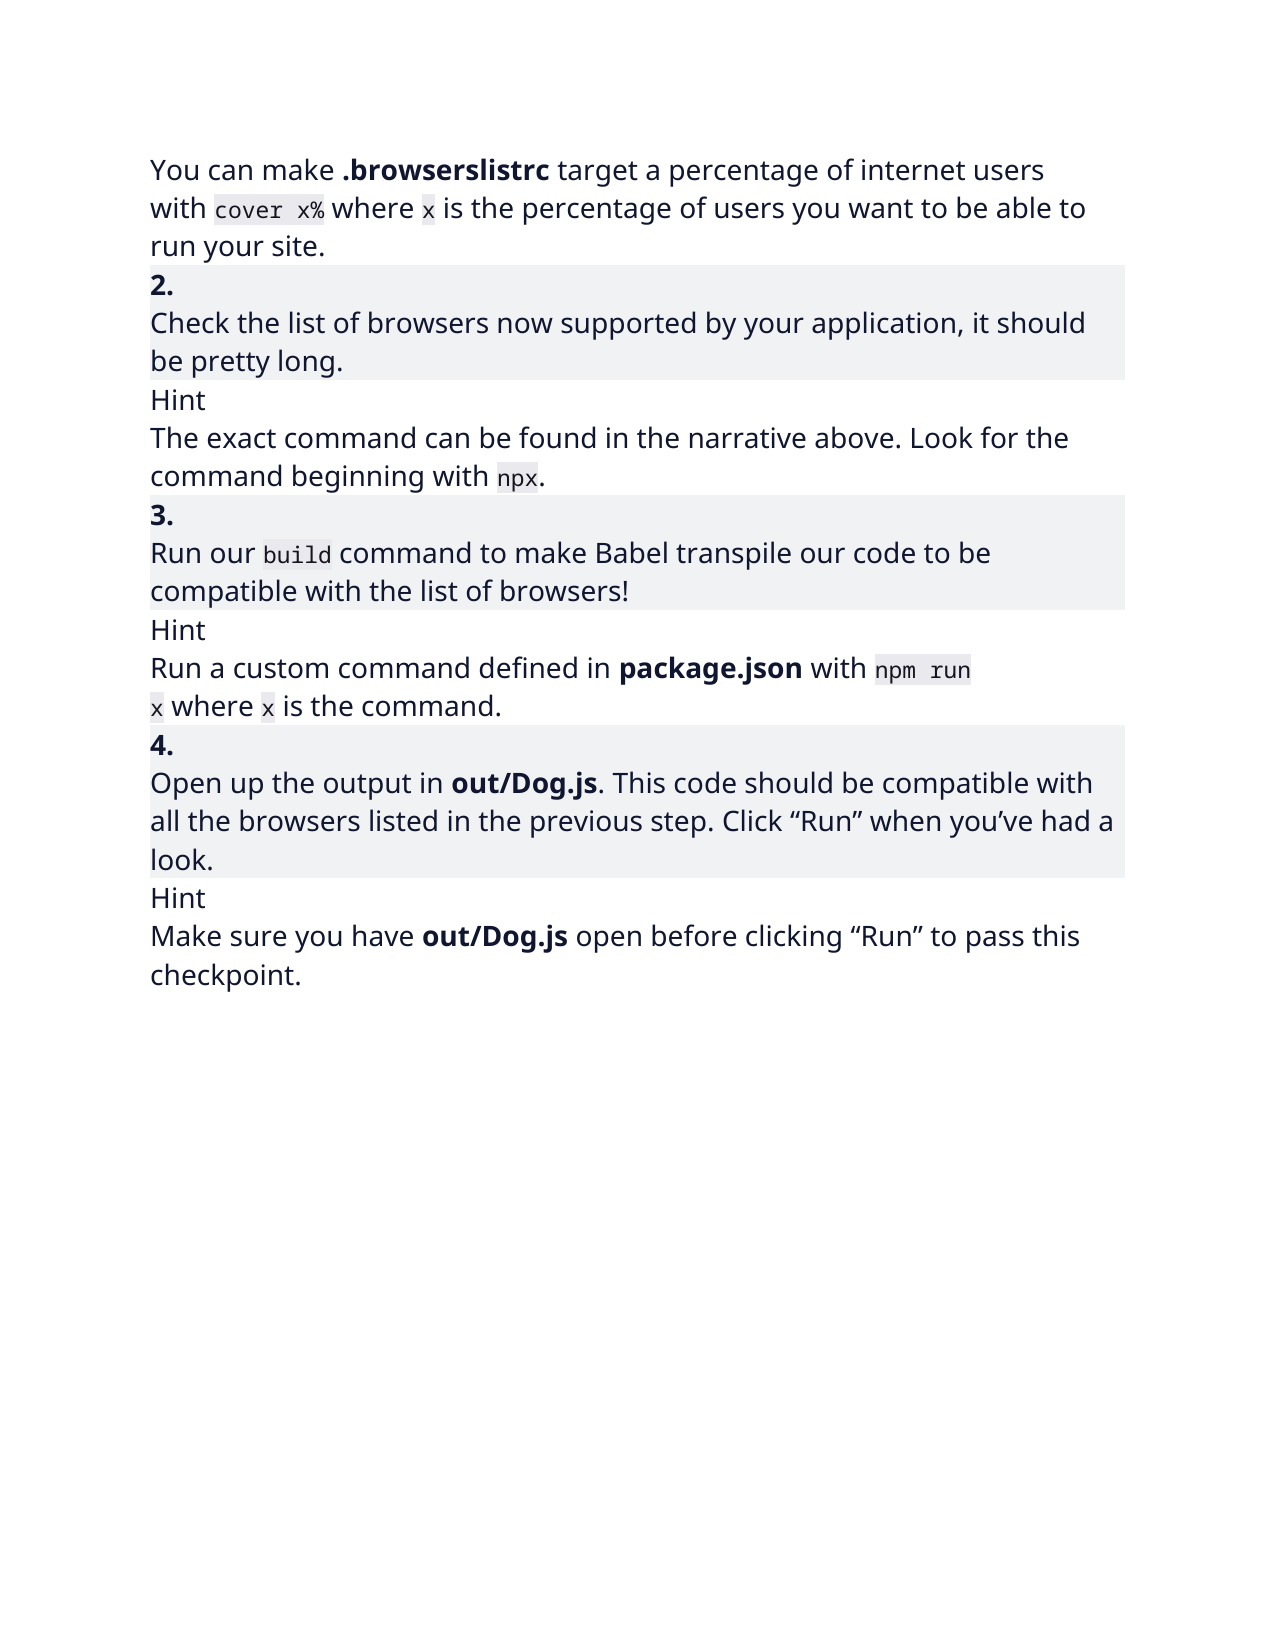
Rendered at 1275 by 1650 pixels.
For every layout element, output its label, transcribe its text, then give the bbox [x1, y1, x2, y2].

text Open up the output in out/Dog.js. This code should be compatible with all the browsers listed in the previous step. Click “Run” when you’ve had a look. [150, 763, 1125, 878]
text Hint [150, 380, 1125, 418]
text Make sure you have out/Dog.js open before clicking “Run” to pass this checkpoint. [150, 917, 1125, 993]
text 4. [150, 725, 1125, 763]
text The exact command can be found in the narrative above. Look for the command beginning with npx. [150, 418, 1125, 495]
text 2. [150, 265, 1125, 303]
text Check the list of browsers now supported by your application, it should be pretty long. [150, 303, 1125, 380]
text Hint [150, 610, 1125, 648]
text Run our build command to make Babel transpile our code to be compatible with the list of browsers! [150, 533, 1125, 610]
text Run a custom command defined in package.json with npm run x where x is the command. [150, 648, 1125, 725]
text Hint [150, 878, 1125, 917]
text You can make .browserslistrc target a percentage of internet users with cover x% where x is the percentage of users you want to be able to run your site. [150, 150, 1125, 265]
text 3. [150, 495, 1125, 533]
